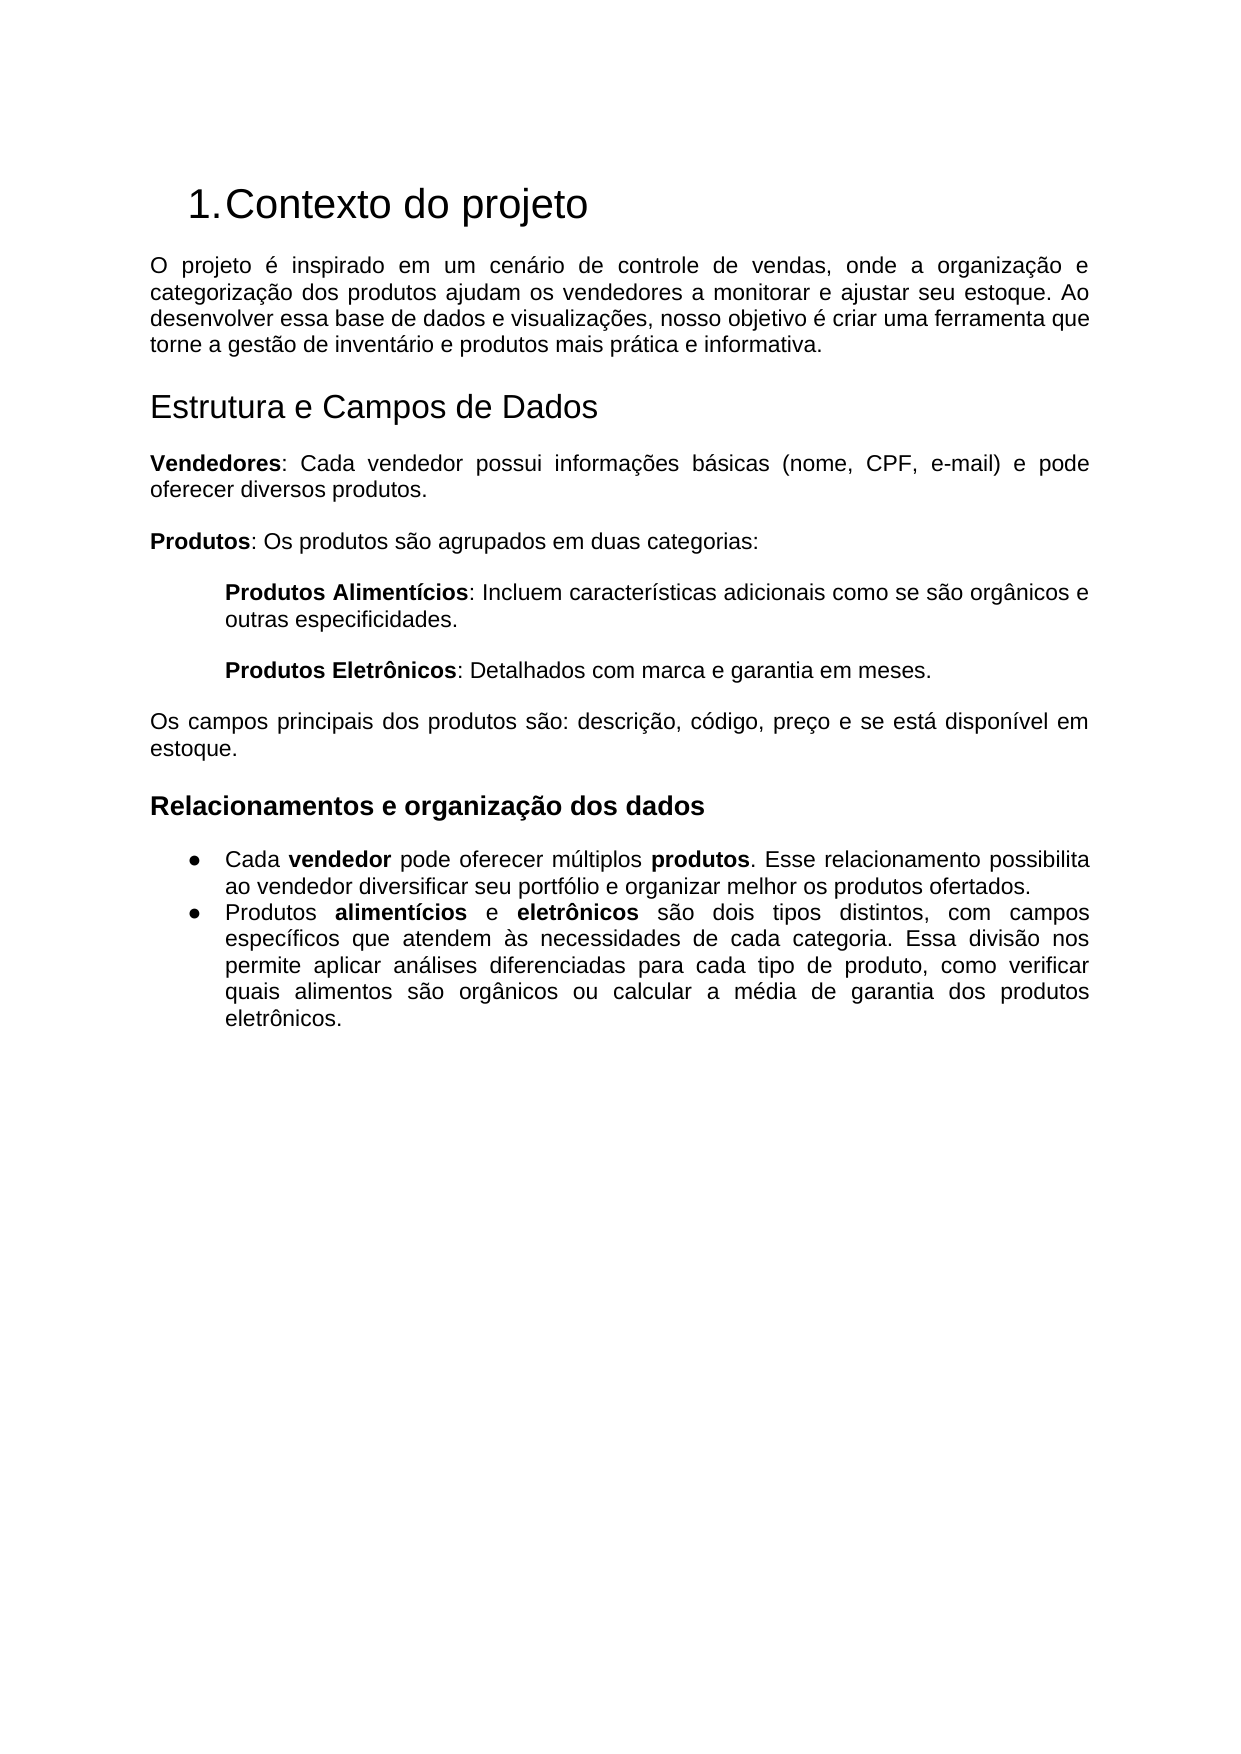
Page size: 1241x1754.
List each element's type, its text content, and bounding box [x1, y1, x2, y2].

text Os campos principais dos produtos são: descrição, código, preço e se está disponível em estoque. [150, 708, 1090, 761]
subtitle Contexto do projeto [187, 179, 1090, 227]
text Produtos: Os produtos são agrupados em duas categorias: [150, 528, 1090, 554]
list Cada vendedor pode oferecer múltiplos produtos. Esse relacionamento possibilita ao vendedor diversificar seu portfólio e organizar melhor os produtos ofertados. [187, 846, 1090, 899]
text O projeto é inspirado em um cenário de controle de vendas, onde a organização e categorização dos produtos ajudam os vendedores a monitorar e ajustar seu estoque. Ao desenvolver essa base de dados e visualizações, nosso objetivo é criar uma ferramenta que torne a gestão de inventário e produtos mais prática e informativa. [150, 252, 1090, 357]
subtitle Estrutura e Campos de Dados [150, 387, 1090, 425]
subtitle Relacionamentos e organização dos dados [150, 790, 1090, 821]
text Vendedores: Cada vendedor possui informações básicas (nome, CPF, e-mail) e pode oferecer diversos produtos. [150, 450, 1090, 503]
text Produtos Alimentícios: Incluem características adicionais como se são orgânicos e outras especificidades. [225, 579, 1090, 632]
text Produtos Eletrônicos: Detalhados com marca e garantia em meses. [225, 657, 1090, 683]
list Produtos alimentícios e eletrônicos são dois tipos distintos, com campos específicos que atendem às necessidades de cada categoria. Essa divisão nos permite aplicar análises diferenciadas para cada tipo de produto, como verificar quais alimentos são orgânicos ou calcular a média de garantia dos produtos eletrônicos. [187, 899, 1090, 1031]
